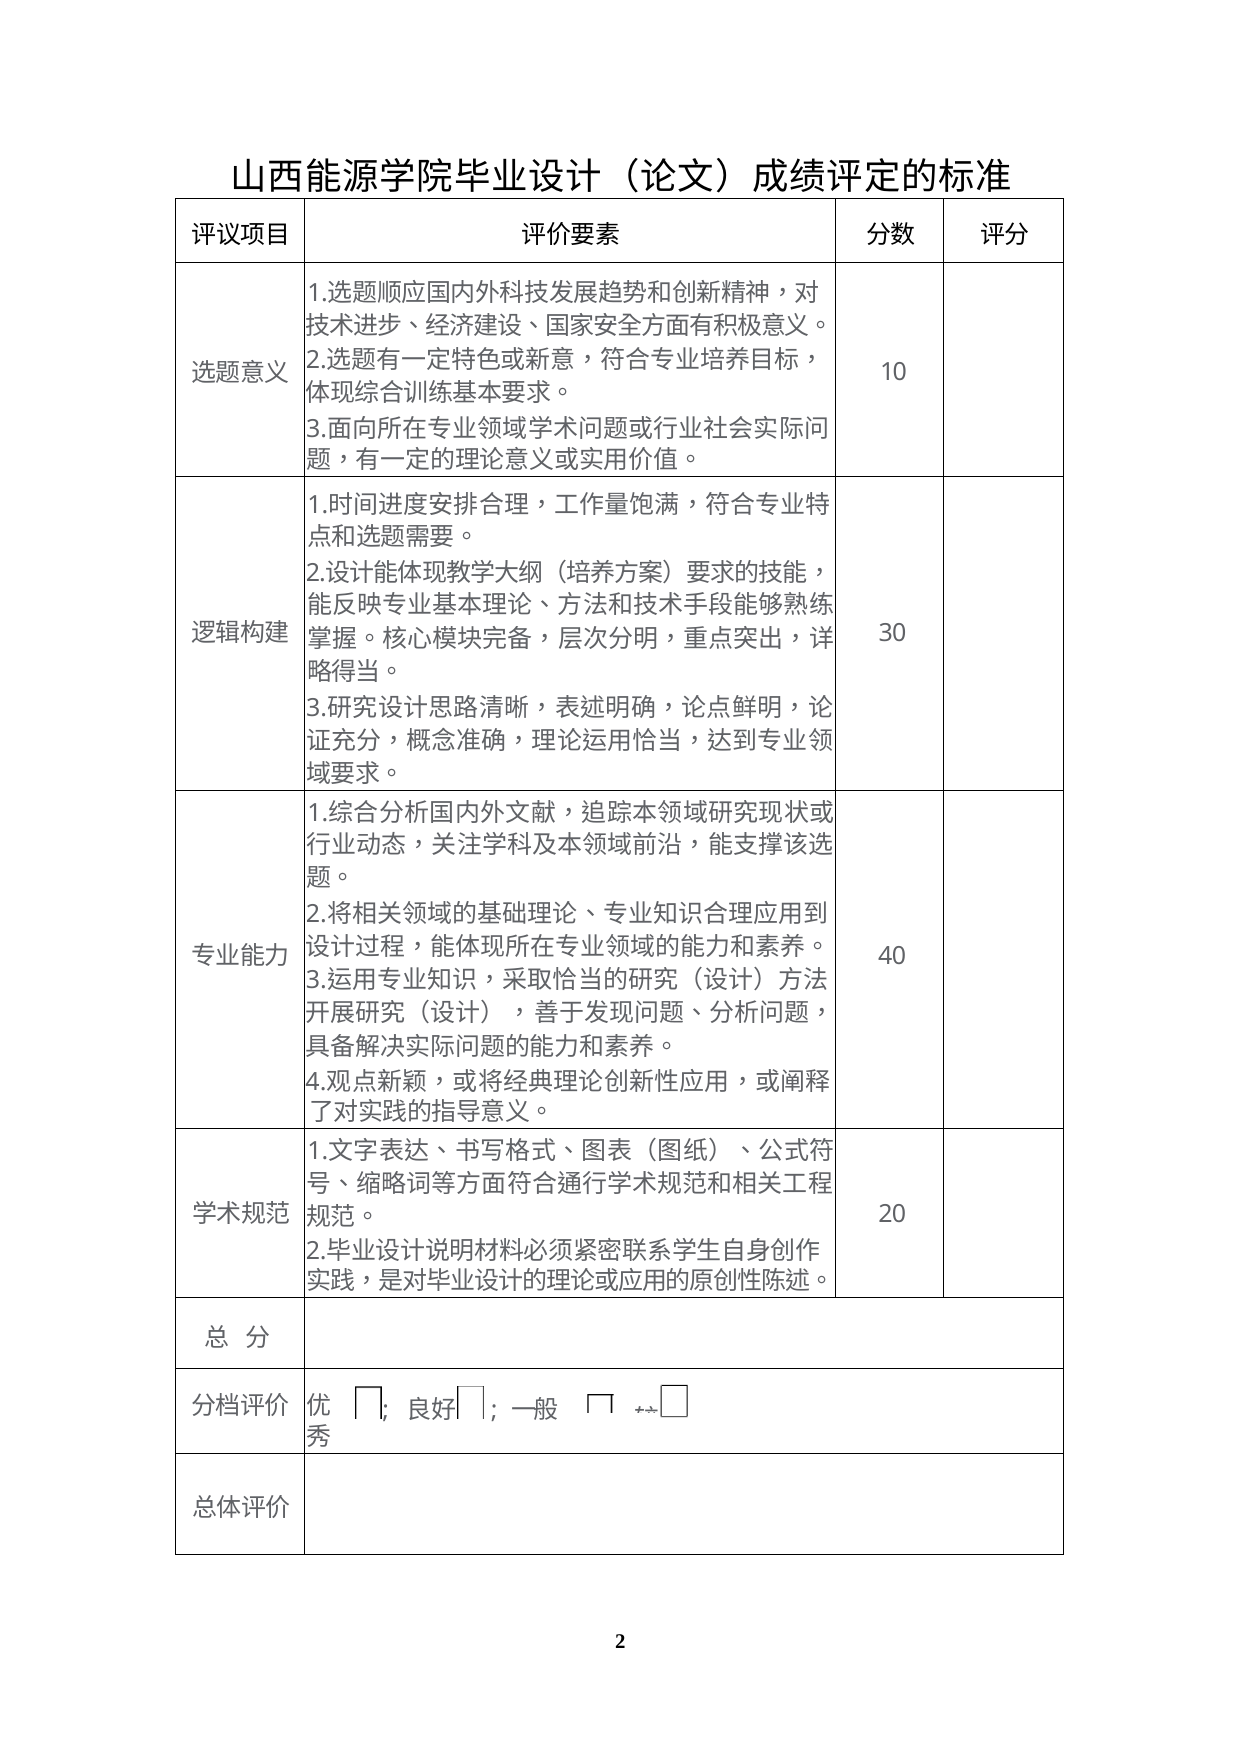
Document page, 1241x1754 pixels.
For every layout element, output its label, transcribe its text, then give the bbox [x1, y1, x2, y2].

table_cell 专业能力 [176, 791, 304, 1128]
table_cell 学术规范 [176, 1129, 304, 1297]
table_cell 10 [836, 263, 943, 476]
table_cell [944, 1129, 1063, 1297]
table_cell [305, 1454, 1063, 1554]
table_cell 优秀 [305, 1369, 354, 1452]
table_header 评分 [944, 199, 1063, 262]
picture [355, 1386, 382, 1419]
table_cell 总体评价 [176, 1454, 304, 1554]
picture [457, 1386, 484, 1419]
table_cell [305, 1298, 1063, 1368]
text 山西能源学院毕业设计（论文）成绩评定的标准 [230, 153, 1064, 198]
table_cell 1.文字表达、书写格式、图表（图纸）、公式符 号、缩略词等方面符合通行学术规范和相关工程 规范。 2.毕业设计说明材料必须紧密联系学生自身创作 实践，是对毕业设计的理论或应用的原创性陈述。 [305, 1129, 835, 1297]
table_header 评价要素 [305, 199, 835, 262]
table_header 分数 [836, 199, 943, 262]
table_cell 选题意义 [176, 263, 304, 476]
table_cell [944, 477, 1063, 789]
table_cell ; 良好 [355, 1369, 457, 1452]
table_cell 总 分 [176, 1298, 304, 1368]
table_cell 1.综合分析国内外文献，追踪本领域研究现状或 行业动态，关注学科及本领域前沿，能支撑该选 题。 2.将相关领域的基础理论、专业知识合理应用到 设计过程，能体现所在专业领域的能力和素养。 3.运用专业知识，采取恰当的研究（设计）方法 开展研究（设计），善于发现问题、分析问题， 具备解决实际问题的能力和素养。 4.观点新颖，或将经典理论创新性应用，或阐释 了对实践的指导意义。 [305, 791, 835, 1128]
table_cell 30 [836, 477, 943, 789]
table_cell 逻辑构建 [176, 477, 304, 789]
table_cell 40 [836, 791, 943, 1128]
table_cell 1.选题顺应国内外科技发展趋势和创新精神，对 技术进步、经济建设、国家安全方面有积极意义。 2.选题有一定特色或新意，符合专业培养目标， 体现综合训练基本要求。 3.面向所在专业领域学术问题或行业社会实际问 题，有一定的理论意义或实用价值。 [305, 263, 835, 476]
table_cell 1.时间进度安排合理，工作量饱满，符合专业特 点和选题需要。 2.设计能体现教学大纲（培养方案）要求的技能， 能反映专业基本理论、方法和技术手段能够熟练 掌握。核心模块完备，层次分明，重点突出，详 略得当。 3.研究设计思路清晰，表述明确，论点鲜明，论 证充分，概念准确，理论运用恰当，达到专业领 域要求。 [305, 477, 835, 789]
table_cell [944, 791, 1063, 1128]
table_cell 分档评价 [176, 1369, 304, 1452]
table_cell ; 一般 [457, 1369, 1063, 1452]
picture [586, 1394, 614, 1413]
table_cell 20 [836, 1129, 943, 1297]
table_header 评议项目 [176, 199, 304, 262]
table_cell [944, 263, 1063, 476]
